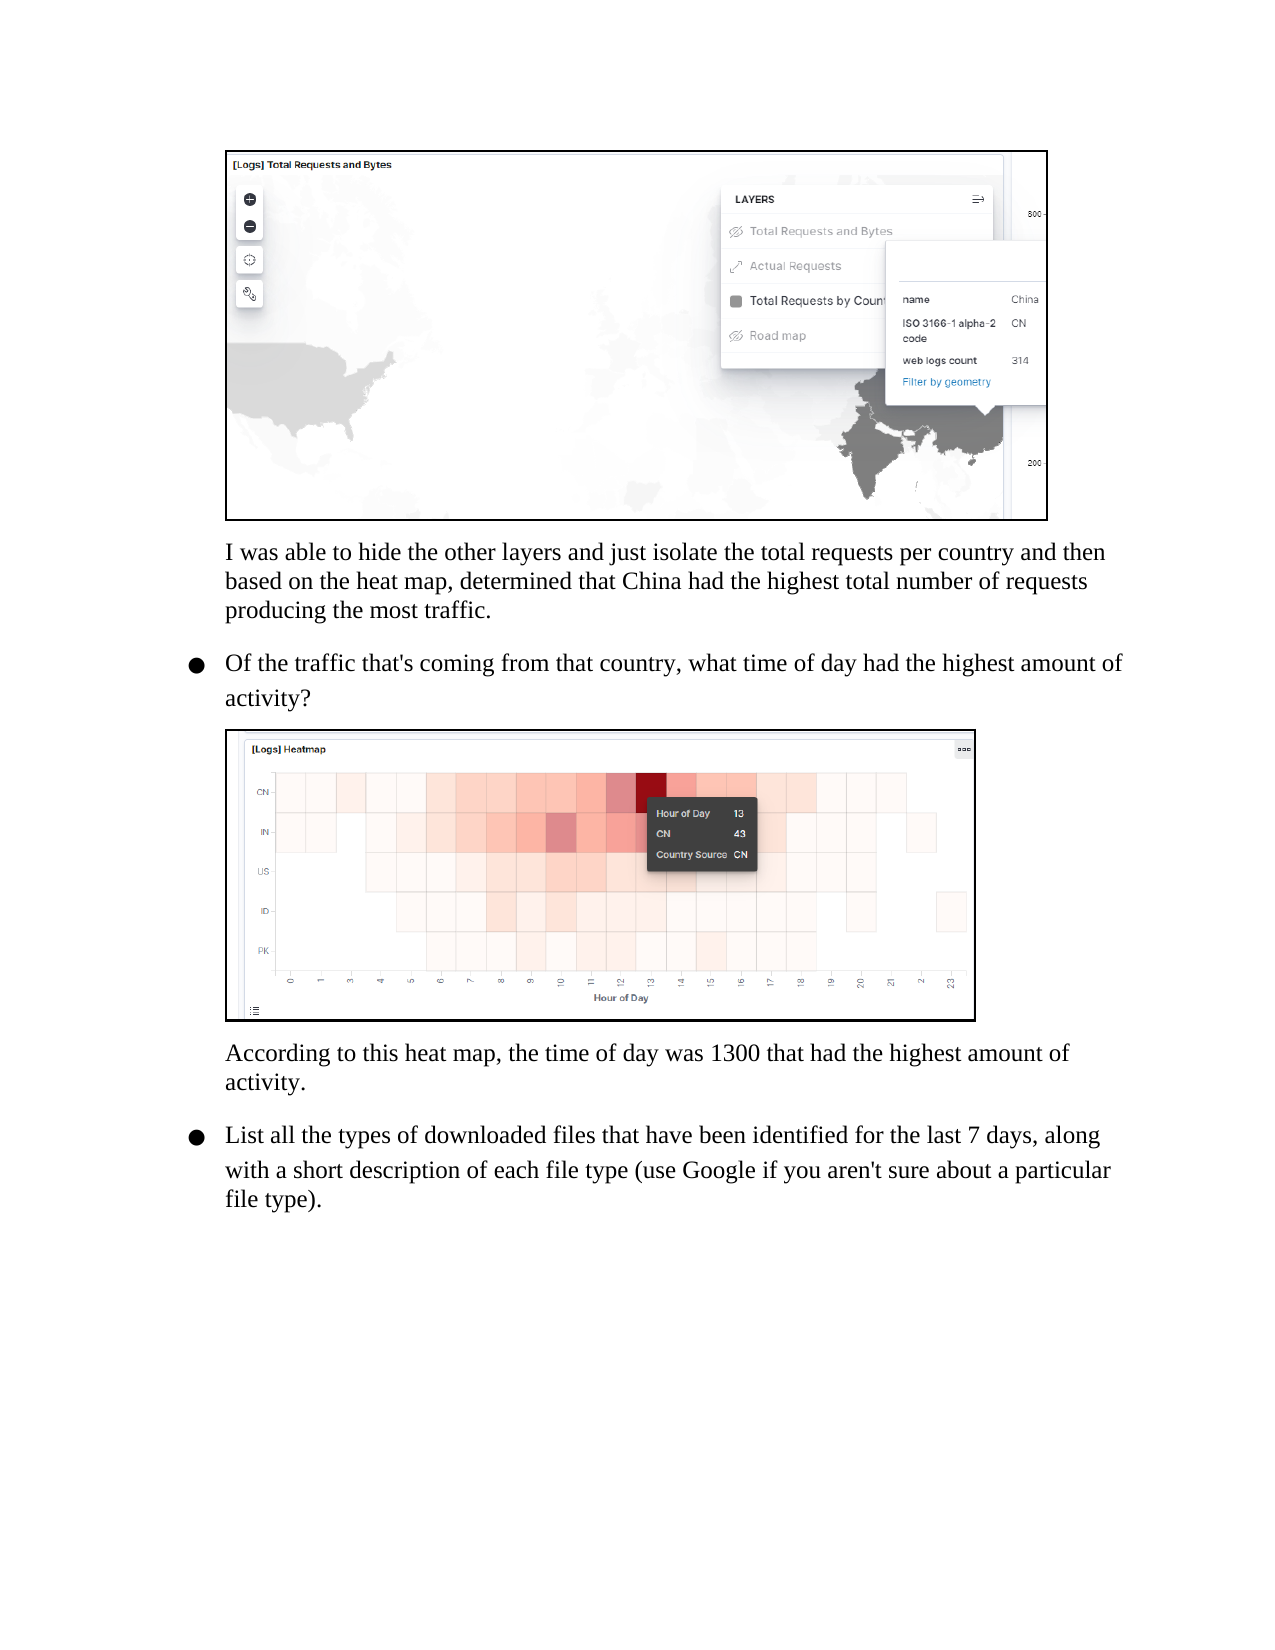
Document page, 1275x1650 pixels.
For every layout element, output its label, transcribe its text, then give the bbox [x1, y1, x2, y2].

text According to this heat map, the time of day was 1300 that had the highest amount of activity. [225, 1038, 1125, 1096]
text I was able to hide the other layers and just isolate the total requests per country and then based on the heat map, determined that China had the highest total number of requests producing the most traffic. [225, 537, 1125, 624]
picture [227, 152, 1046, 519]
picture [227, 731, 974, 1019]
list Of the traffic that's coming from that country, what time of day had the highest amount of activity? [187, 640, 1125, 712]
list List all the types of downloaded files that have been identified for the last 7 days, along with a short description of each file type (use Google if you aren't sure about a particular file type). [187, 1112, 1125, 1213]
